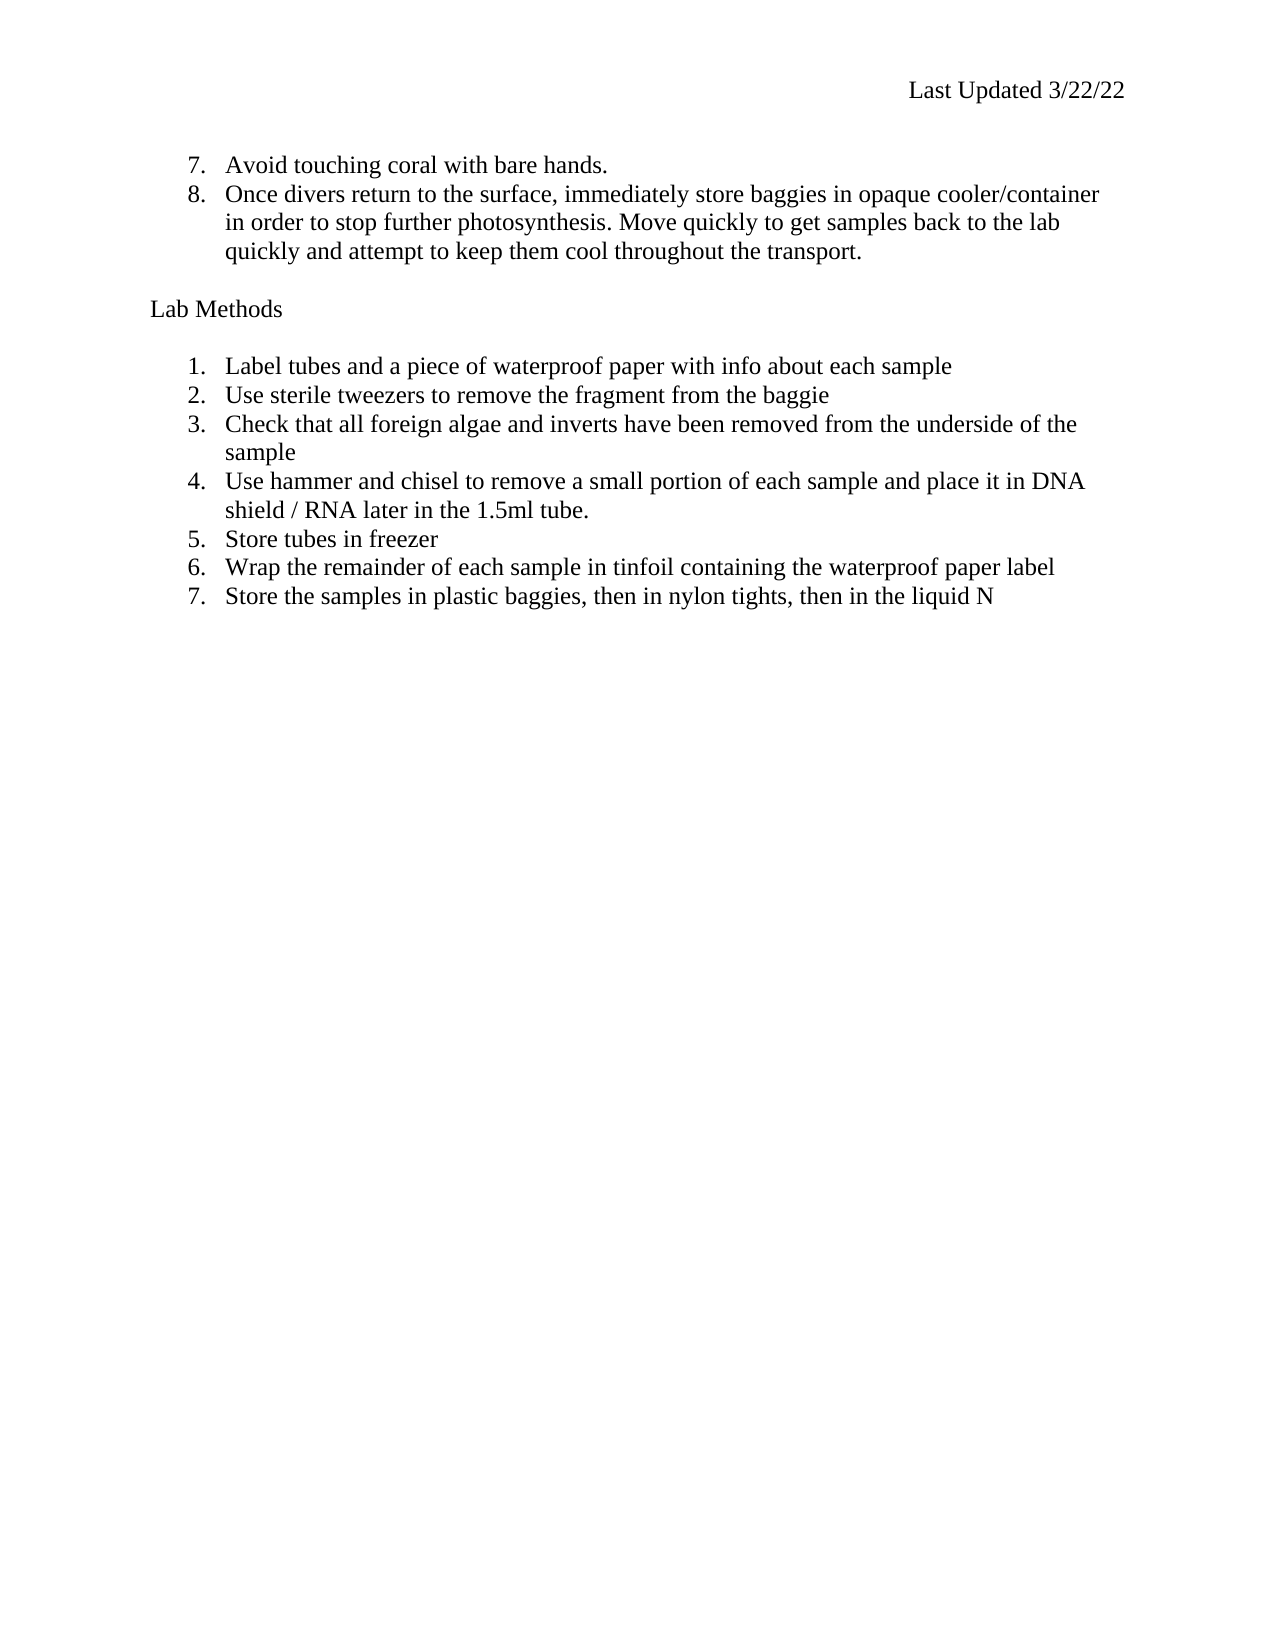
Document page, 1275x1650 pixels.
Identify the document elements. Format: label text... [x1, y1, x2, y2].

list Use hammer and chisel to remove a small portion of each sample and place it in DNA shield / RNA later in the 1.5ml tube. [187, 466, 1125, 524]
list Store the samples in plastic baggies, then in nylon tights, then in the liquid N [187, 581, 1125, 610]
text Lab Methods [150, 294, 1125, 322]
list Avoid touching coral with bare hands. [187, 150, 1125, 179]
list Label tubes and a piece of waterproof paper with info about each sample [187, 351, 1125, 380]
list Wrap the remainder of each sample in tinfoil containing the waterproof paper label [187, 552, 1125, 581]
list Check that all foreign algae and inverts have been removed from the underside of the sample [187, 409, 1125, 466]
list Once divers return to the surface, immediately store baggies in opaque cooler/container in order to stop further photosynthesis. Move quickly to get samples back to the lab quickly and attempt to keep them cool throughout the transport. [187, 179, 1125, 265]
list Use sterile tweezers to remove the fragment from the baggie [187, 380, 1125, 409]
list Store tubes in freezer [187, 524, 1125, 552]
